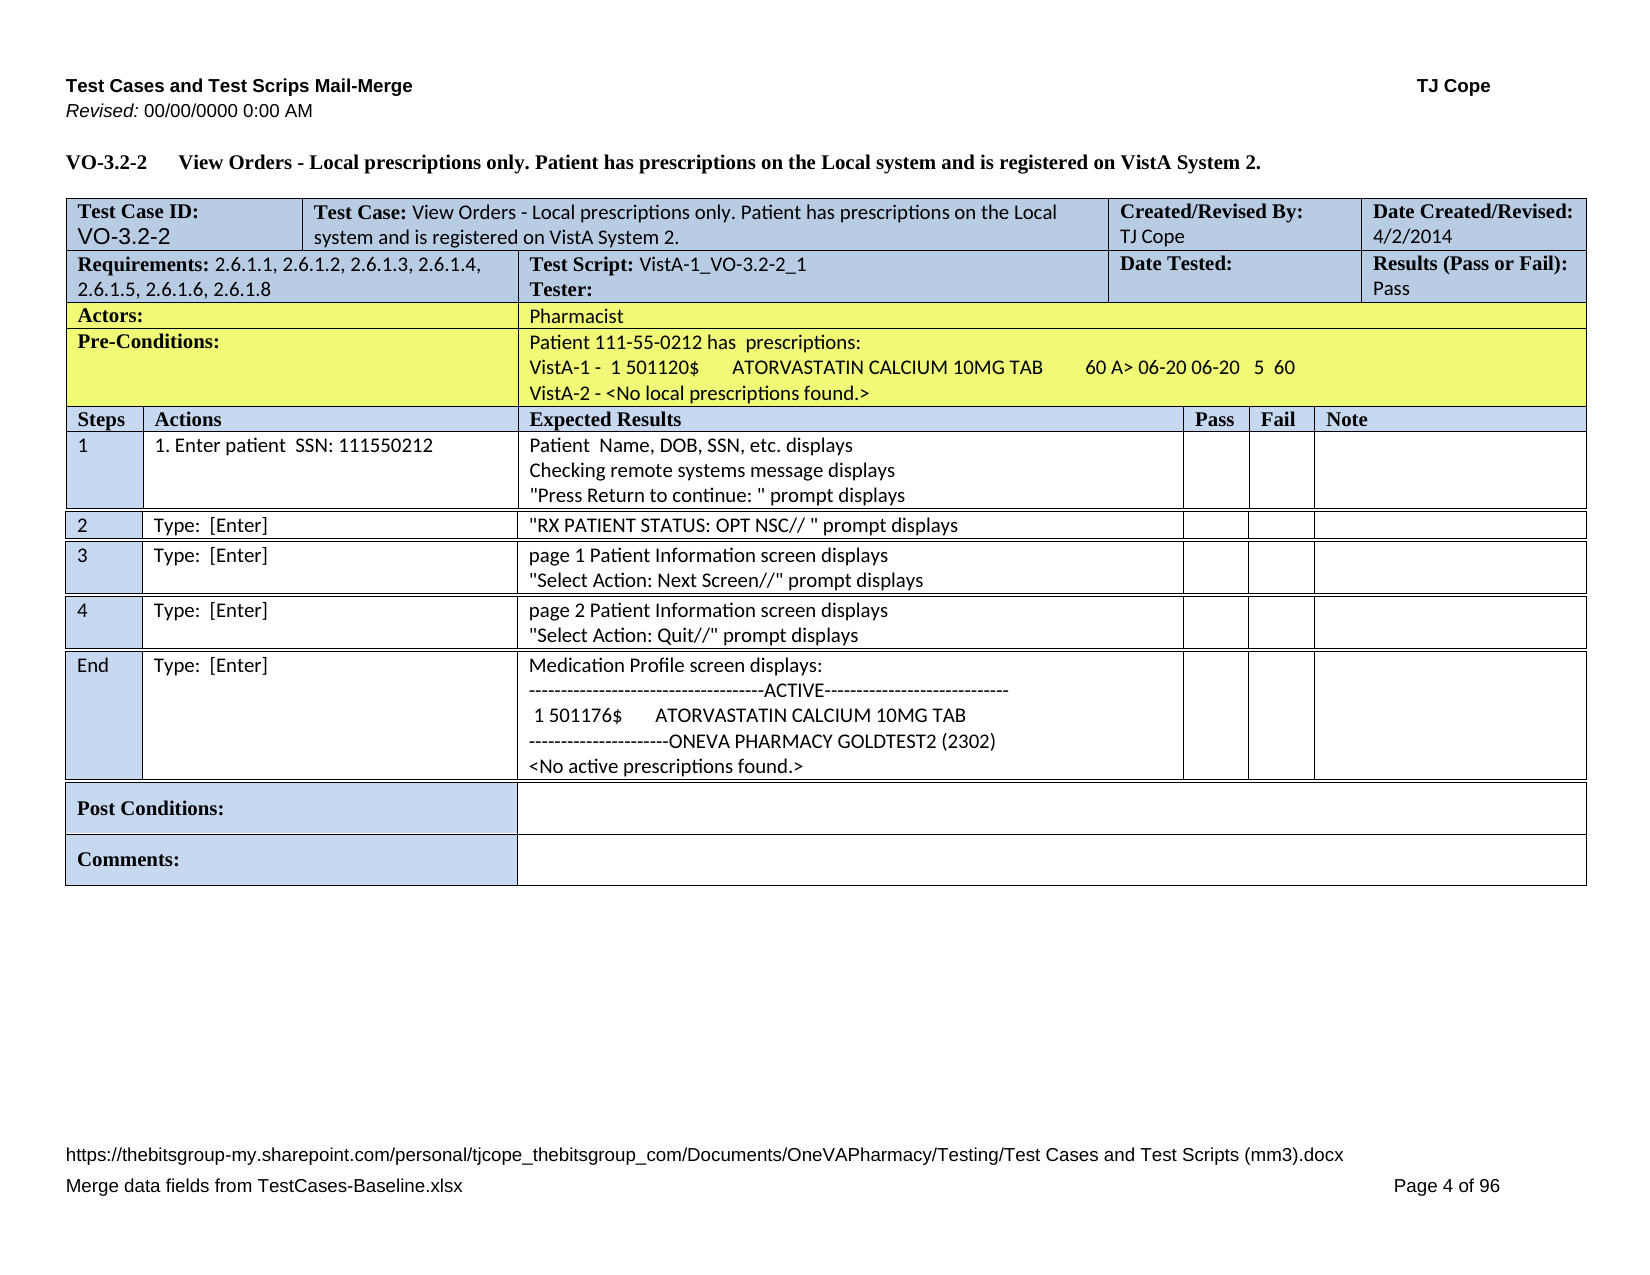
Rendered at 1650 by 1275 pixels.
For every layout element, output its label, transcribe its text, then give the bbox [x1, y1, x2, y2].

table_header [1315, 652, 1586, 779]
table_header Test Case ID: VO-3.2-2 [67, 199, 302, 250]
table_cell [1315, 432, 1586, 508]
table_header [1249, 597, 1314, 648]
table_cell [1184, 432, 1249, 508]
table_header 3 [66, 542, 142, 593]
table_header 2 [66, 512, 142, 538]
table_header [1249, 512, 1314, 538]
table_cell Date Tested: [1109, 251, 1361, 302]
table_header [1184, 597, 1248, 648]
table_header Medication Profile screen displays: -------------------------------------ACTIVE----------------------------- 1 501176$ ATORVASTATIN CALCIUM 10MG TAB ----------------------ONEVA PHARMACY GOLDTEST2 (2302) <No active prescriptions found.> [518, 652, 1183, 779]
table_header [1249, 652, 1314, 779]
table_header [1249, 542, 1314, 593]
table_header Type: [Enter] [143, 597, 517, 648]
table_cell Results (Pass or Fail): Pass [1362, 251, 1586, 302]
table_header [518, 783, 1586, 833]
table_header Test Case: View Orders - Local prescriptions only. Patient has prescriptions on the Local system and is registered on VistA System 2. [303, 199, 1108, 250]
table_header Type: [Enter] [143, 652, 517, 779]
table_header Created/Revised By: TJ Cope [1109, 199, 1361, 250]
table_cell 1. Enter patient SSN: 111550212 [144, 432, 518, 508]
table_cell [1250, 432, 1314, 508]
table_cell 1 [67, 432, 143, 508]
table_header Type: [Enter] [143, 542, 517, 593]
table_header End [66, 652, 142, 779]
table_cell Requirements: 2.6.1.1, 2.6.1.2, 2.6.1.3, 2.6.1.4, 2.6.1.5, 2.6.1.6, 2.6.1.8 [67, 251, 518, 302]
text VO-3.2-2 View Orders - Local prescriptions only. Patient has prescriptions on the Local system and is registered on VistA System 2. [66, 150, 1500, 198]
table_cell Comments: [66, 835, 517, 885]
table_cell Actions [144, 407, 518, 431]
table_cell Note [1315, 407, 1586, 431]
table_header [1184, 542, 1248, 593]
table_header "RX PATIENT STATUS: OPT NSC// " prompt displays [518, 512, 1183, 538]
table_cell Patient Name, DOB, SSN, etc. displays Checking remote systems message displays "Press Return to continue: " prompt displays [519, 432, 1183, 508]
table_cell Pass [1184, 407, 1249, 431]
table_cell Fail [1250, 407, 1314, 431]
table_cell Expected Results [519, 407, 1183, 431]
table_cell Steps [67, 407, 143, 431]
table_cell Patient 111-55-0212 has prescriptions: VistA-1 - 1 501120$ ATORVASTATIN CALCIUM 10MG TAB 60 A> 06-20 06-20 5 60 VistA-2 - <No local prescriptions found.> [519, 329, 1586, 406]
table_header page 2 Patient Information screen displays "Select Action: Quit//" prompt displays [518, 597, 1183, 648]
table_cell Test Script: VistA-1_VO-3.2-2_1 Tester: [519, 251, 1108, 302]
table_header [1315, 597, 1586, 648]
table_header [1315, 542, 1586, 593]
table_header page 1 Patient Information screen displays "Select Action: Next Screen//" prompt displays [518, 542, 1183, 593]
table_cell Pharmacist [519, 303, 1586, 328]
table_header Post Conditions: [66, 783, 517, 833]
table_header Type: [Enter] [143, 512, 517, 538]
table_header [1184, 512, 1248, 538]
table_cell [518, 835, 1586, 885]
table_header [1315, 512, 1586, 538]
table_cell Pre-Conditions: [67, 329, 518, 406]
table_cell Actors: [67, 303, 518, 328]
table_header 4 [66, 597, 142, 648]
table_header Date Created/Revised: 4/2/2014 [1362, 199, 1586, 250]
table_header [1184, 652, 1248, 779]
